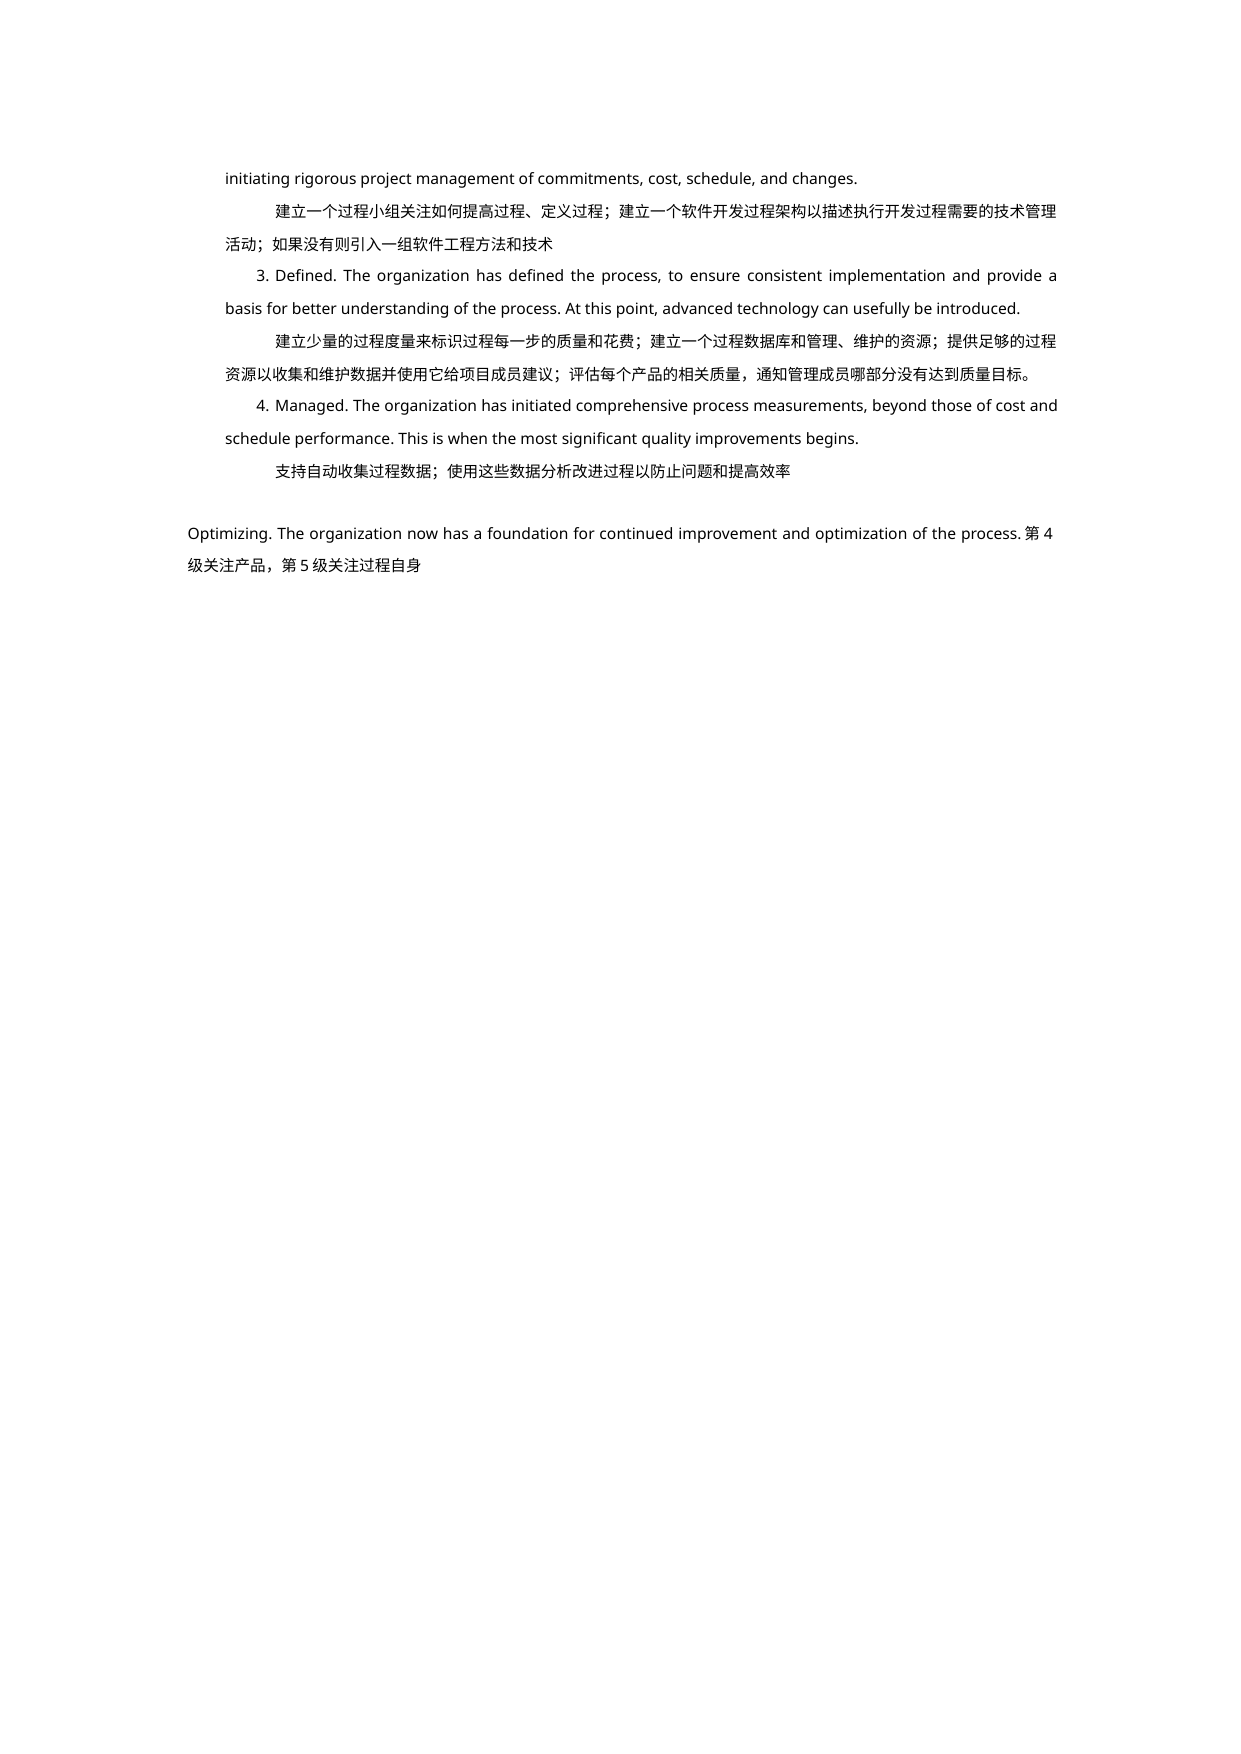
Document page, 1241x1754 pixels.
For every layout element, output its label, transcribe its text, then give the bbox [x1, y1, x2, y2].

text 支持自动收集过程数据；使用这些数据分析改进过程以防止问题和提高效率 [225, 454, 1059, 487]
text Optimizing. The organization now has a foundation for continued improvement and optimization of the process.第4级关注产品，第5级关注过程自身 [187, 516, 1053, 581]
text 建立少量的过程度量来标识过程每一步的质量和花费；建立一个过程数据库和管理、维护的资源；提供足够的过程资源以收集和维护数据并使用它给项目成员建议；评估每个产品的相关质量，通知管理成员哪部分没有达到质量目标。 [225, 324, 1059, 389]
list Managed. The organization has initiated comprehensive process measurements, beyond those of cost and schedule performance. This is when the most significant quality improvements begins. [225, 389, 1059, 454]
text 建立一个过程小组关注如何提高过程、定义过程；建立一个软件开发过程架构以描述执行开发过程需要的技术管理活动；如果没有则引入一组软件工程方法和技术 [225, 194, 1059, 259]
list Defined. The organization has defined the process, to ensure consistent implementation and provide a basis for better understanding of the process. At this point, advanced technology can usefully be introduced. [225, 259, 1059, 324]
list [225, 162, 1059, 194]
